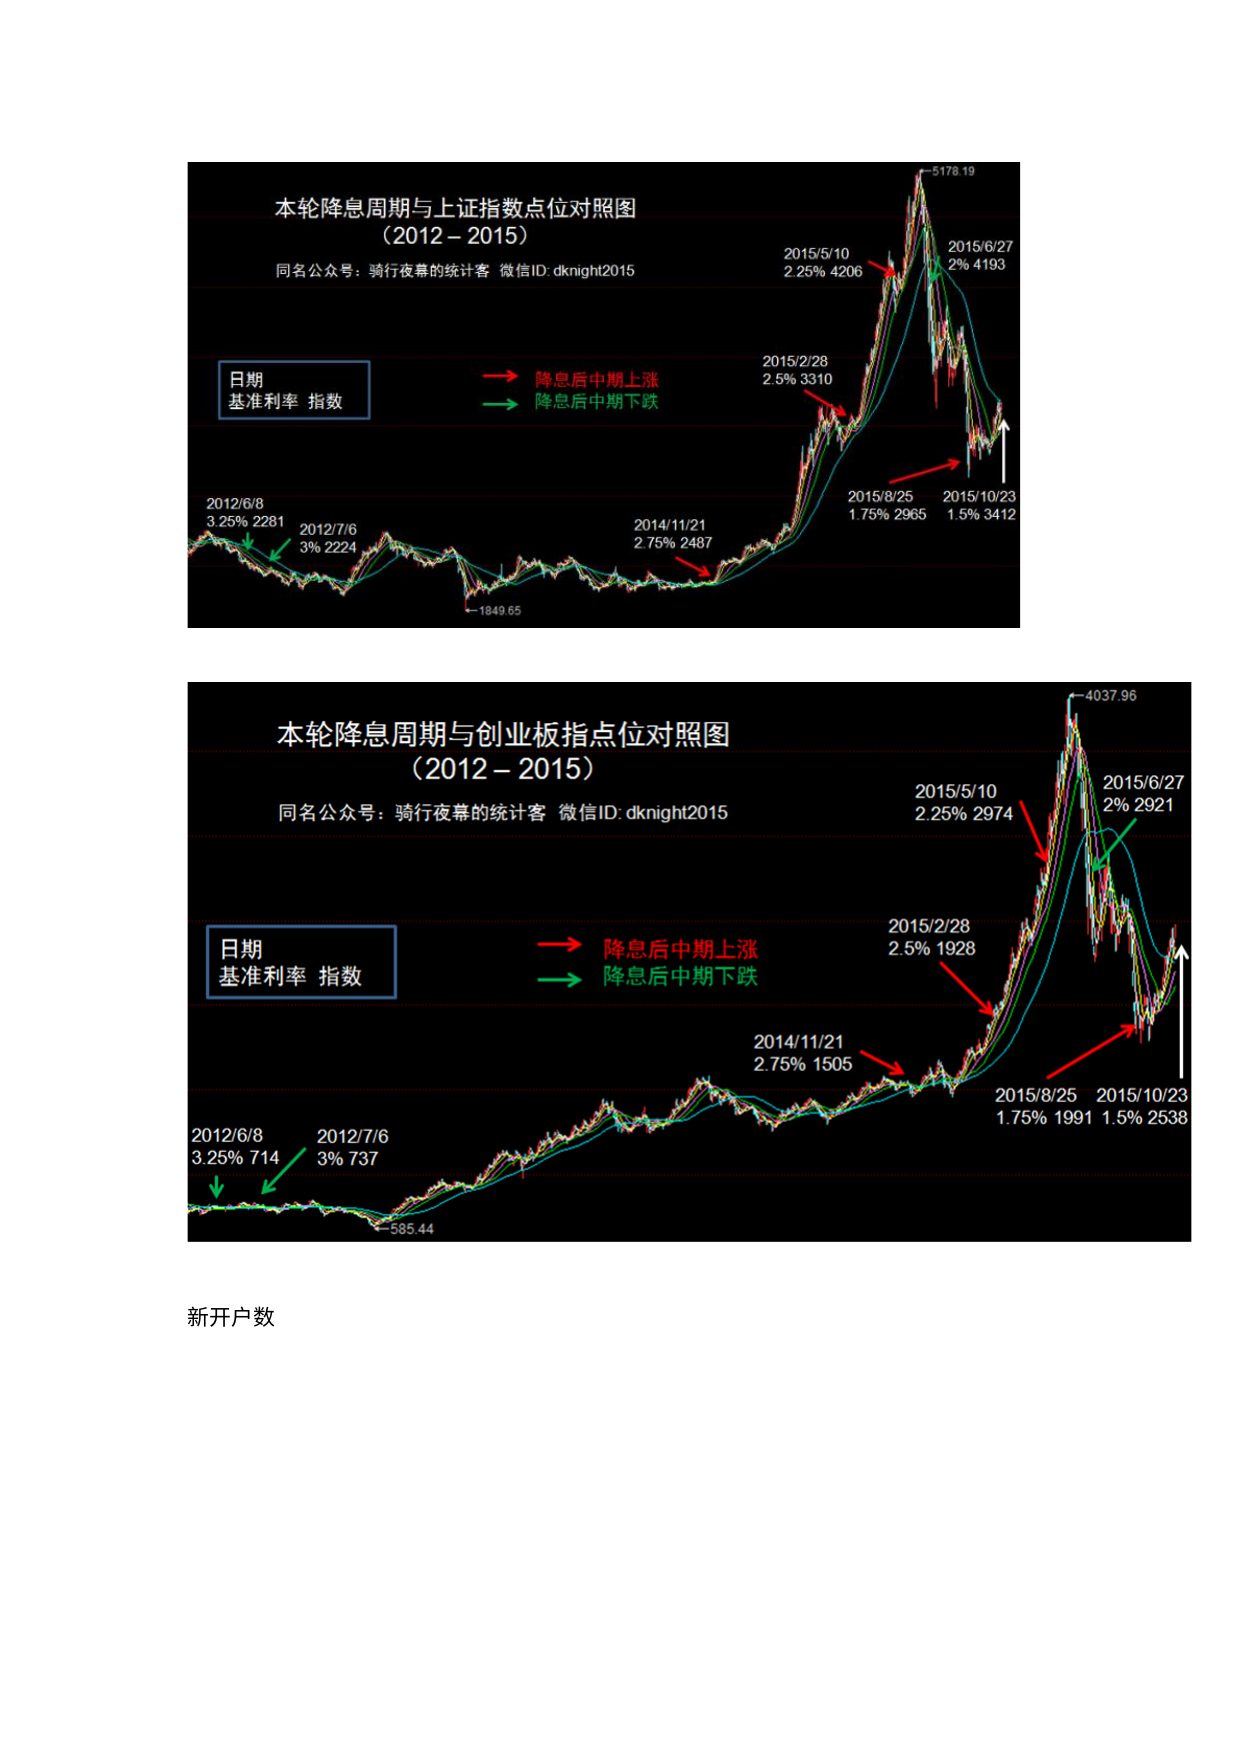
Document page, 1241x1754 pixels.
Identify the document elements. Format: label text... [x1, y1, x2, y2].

picture [187, 162, 1021, 628]
picture [187, 682, 1192, 1243]
text 新开户数 [187, 1299, 1053, 1332]
